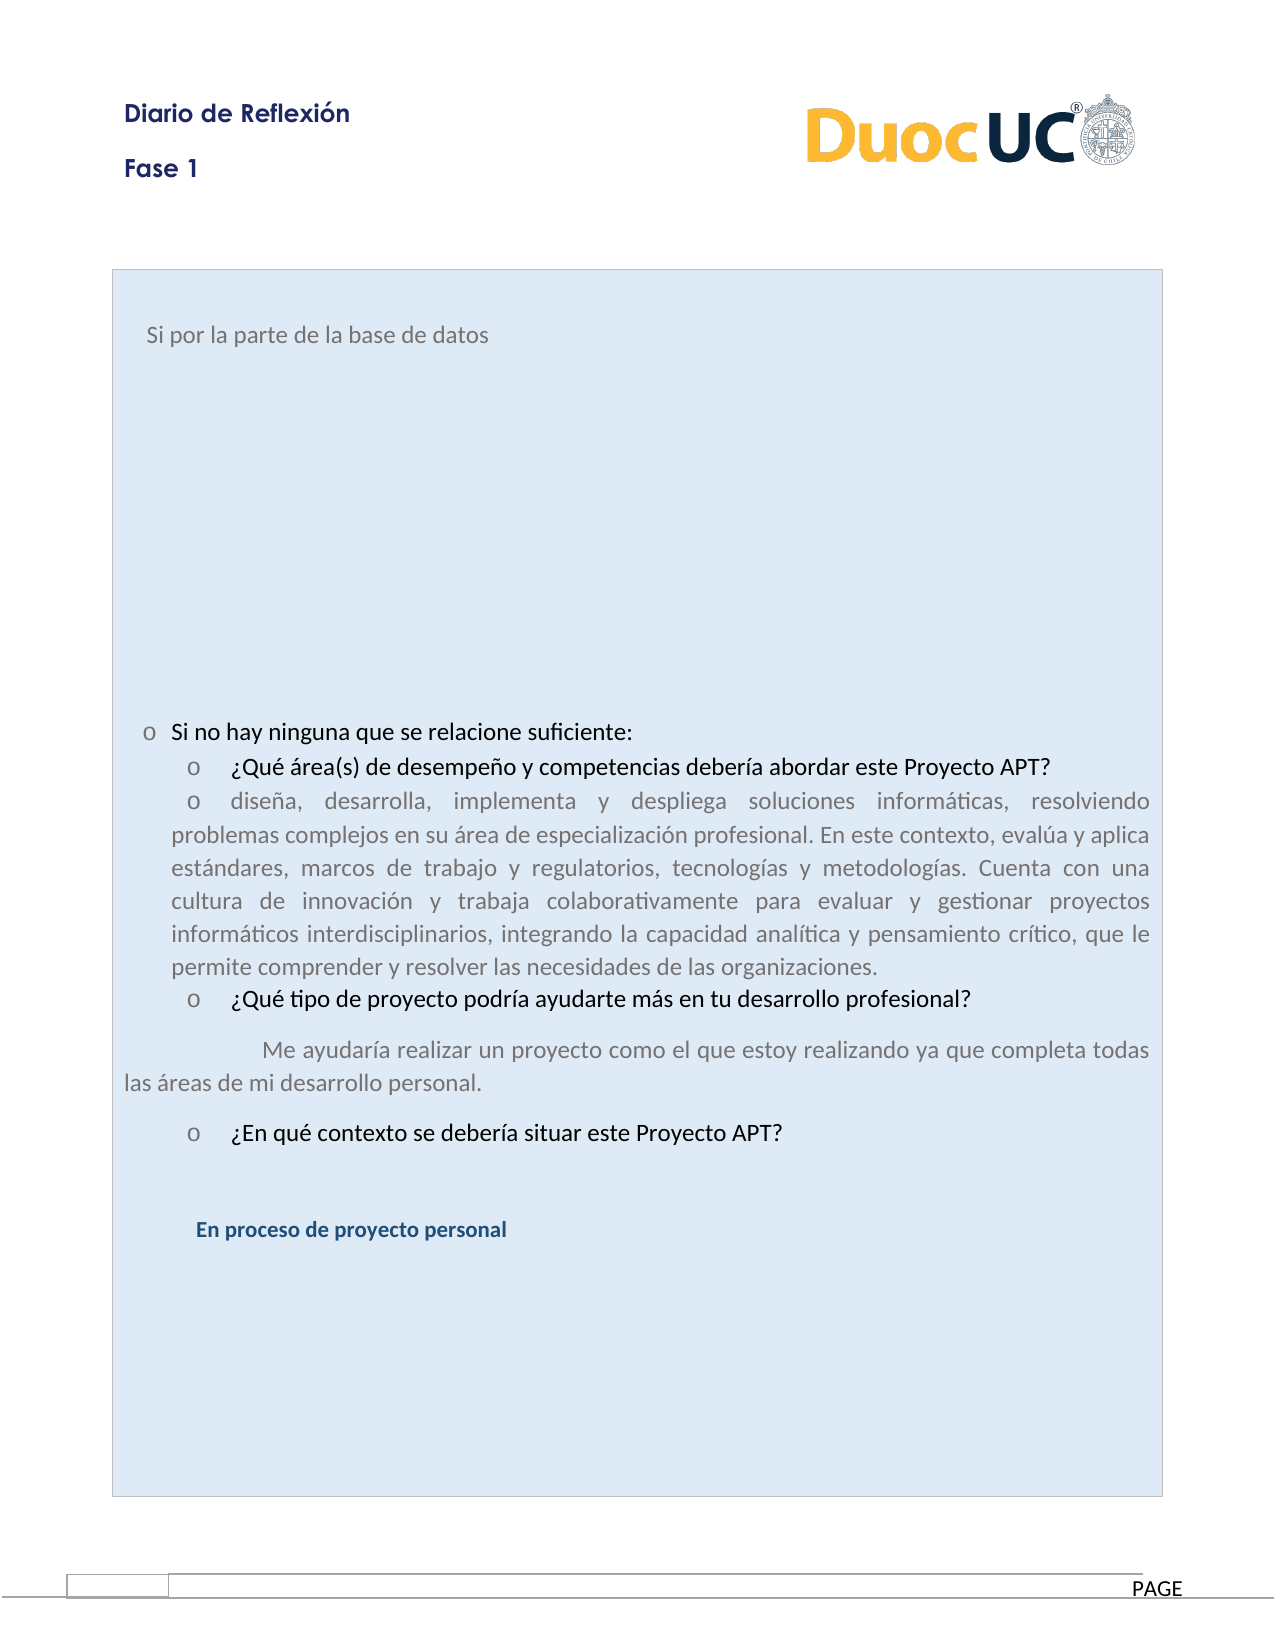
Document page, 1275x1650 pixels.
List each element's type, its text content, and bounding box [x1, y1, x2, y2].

picture [807, 94, 1135, 165]
